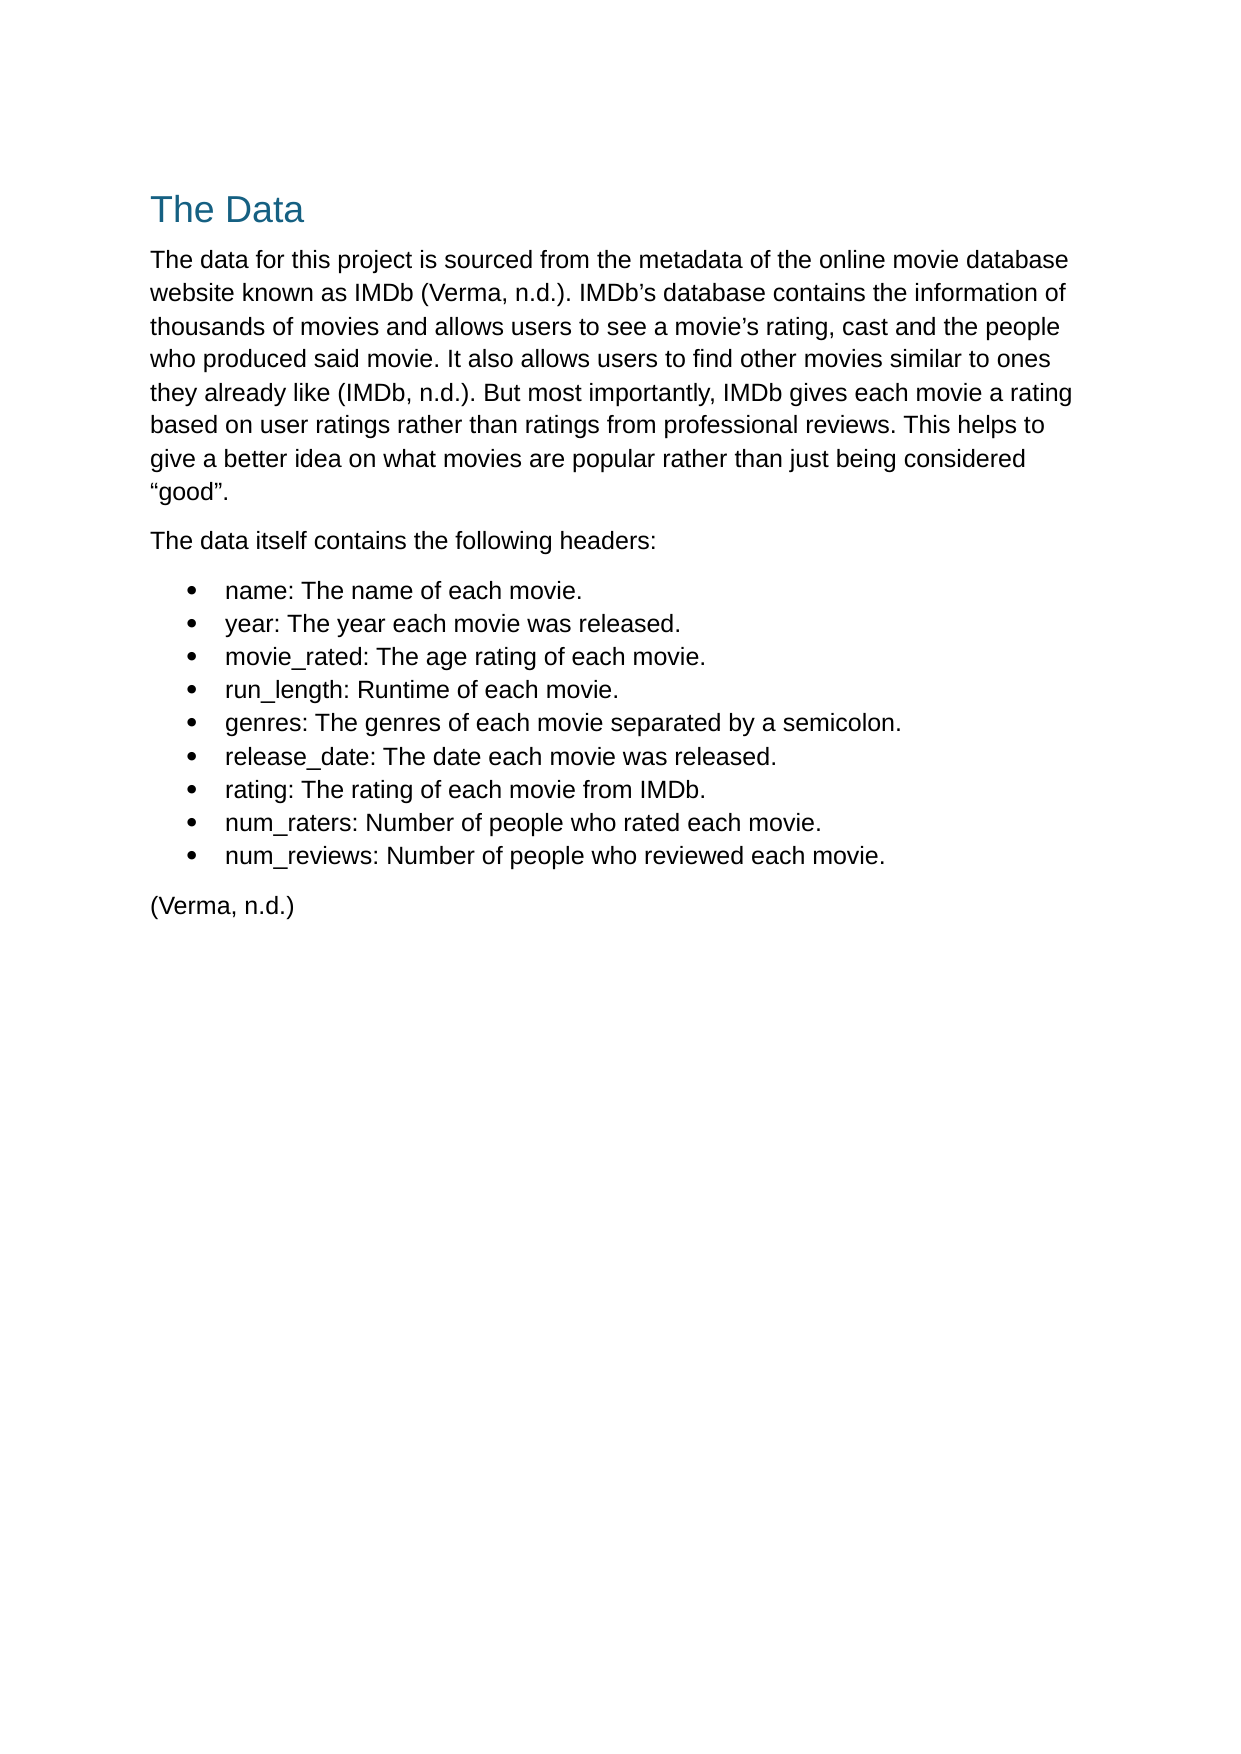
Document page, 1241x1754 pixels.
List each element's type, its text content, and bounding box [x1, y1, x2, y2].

list rating: The rating of each movie from IMDb. [187, 775, 1090, 803]
list release_date: The date each movie was released. [187, 742, 1090, 770]
list year: The year each movie was released. [187, 609, 1090, 638]
text (Verma, n.d.) [150, 891, 1090, 919]
text The data itself contains the following headers: [150, 526, 1090, 555]
subtitle The Data [150, 187, 1090, 231]
list genres: The genres of each movie separated by a semicolon. [187, 708, 1090, 737]
list num_raters: Number of people who rated each movie. [187, 808, 1090, 837]
list movie_rated: The age rating of each movie. [187, 642, 1090, 671]
text The data for this project is sourced from the metadata of the online movie database website known as IMDb (Verma, n.d.). IMDb’s database contains the information of thousands of movies and allows users to see a movie’s rating, cast and the people who produced said movie. It also allows users to find other movies similar to ones they already like (IMDb, n.d.). But most importantly, IMDb gives each movie a rating based on user ratings rather than ratings from professional reviews. This helps to give a better idea on what movies are popular rather than just being considered “good”. [150, 245, 1090, 505]
list name: The name of each movie. [187, 576, 1090, 605]
list run_length: Runtime of each movie. [187, 675, 1090, 704]
list num_reviews: Number of people who reviewed each movie. [187, 841, 1090, 870]
